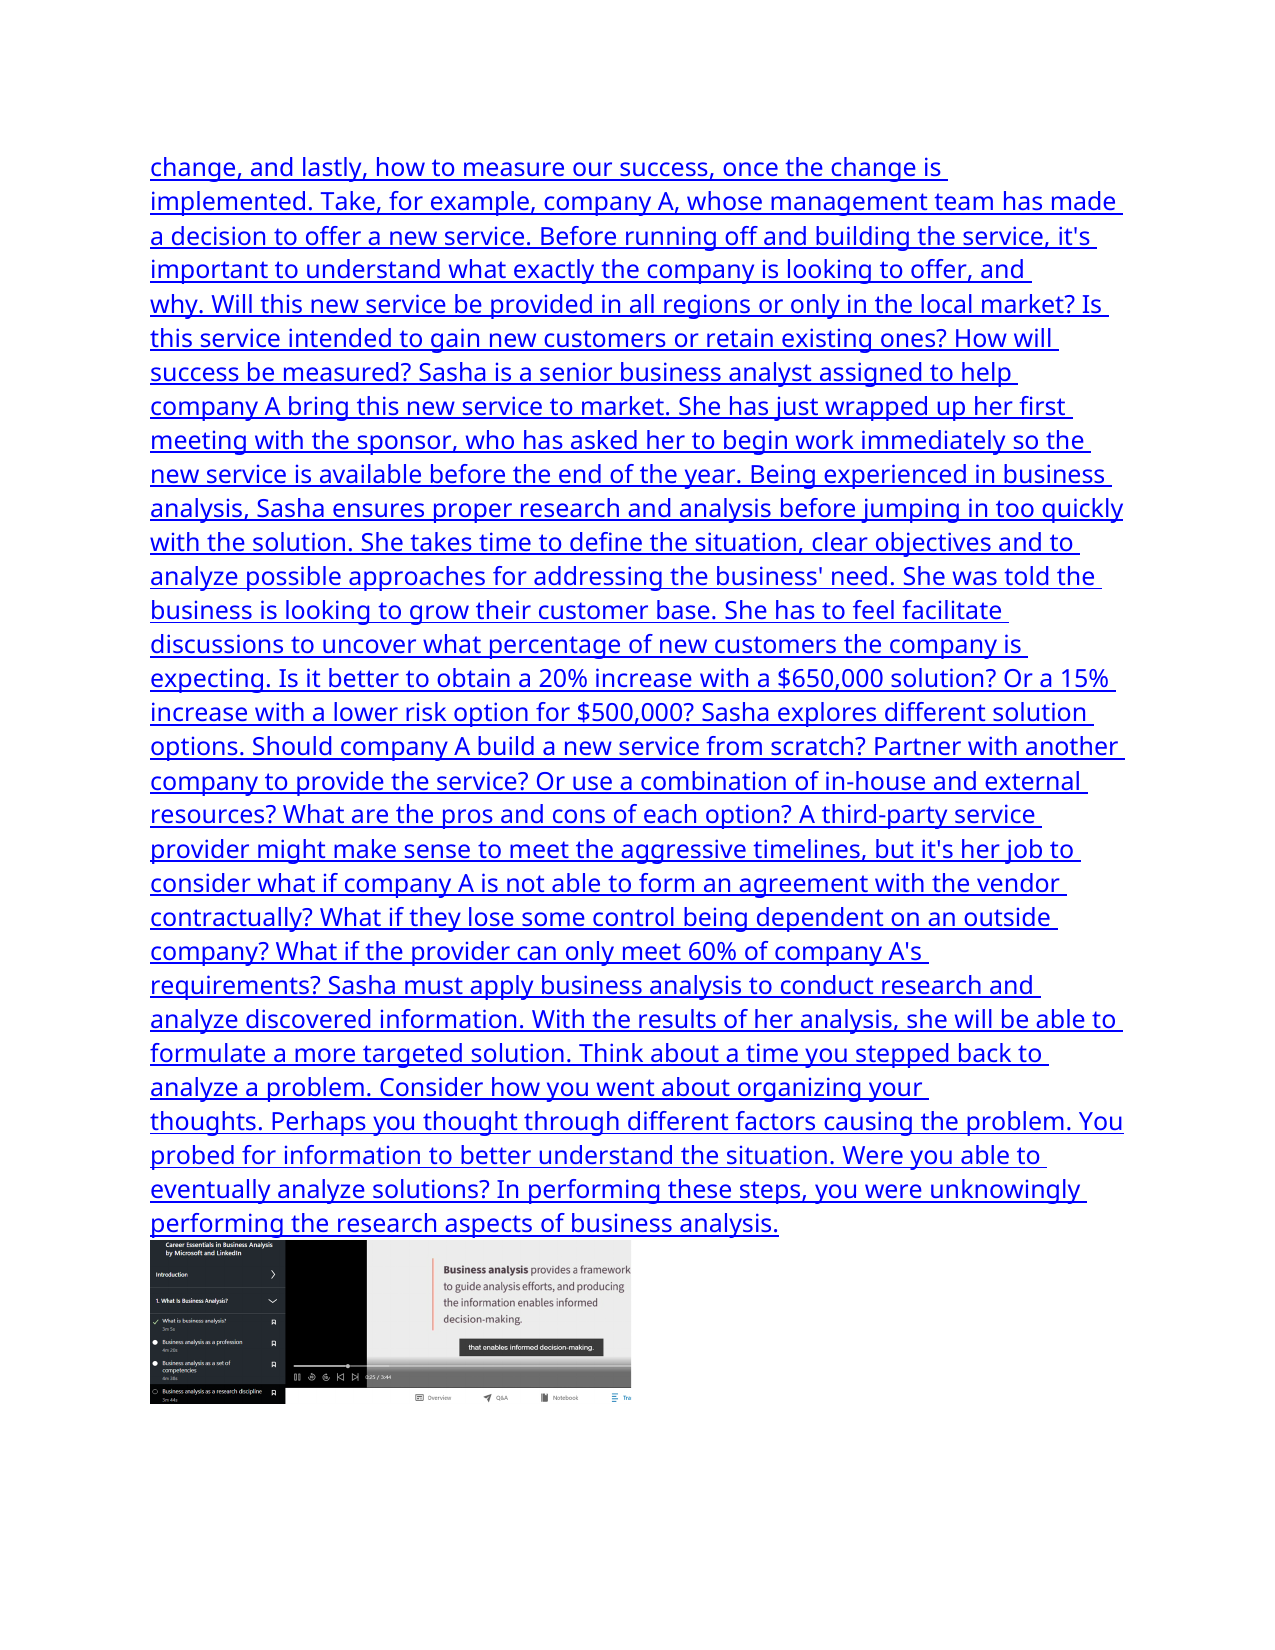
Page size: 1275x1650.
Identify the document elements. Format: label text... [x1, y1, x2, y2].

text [150, 150, 1125, 758]
picture [150, 1240, 632, 1404]
